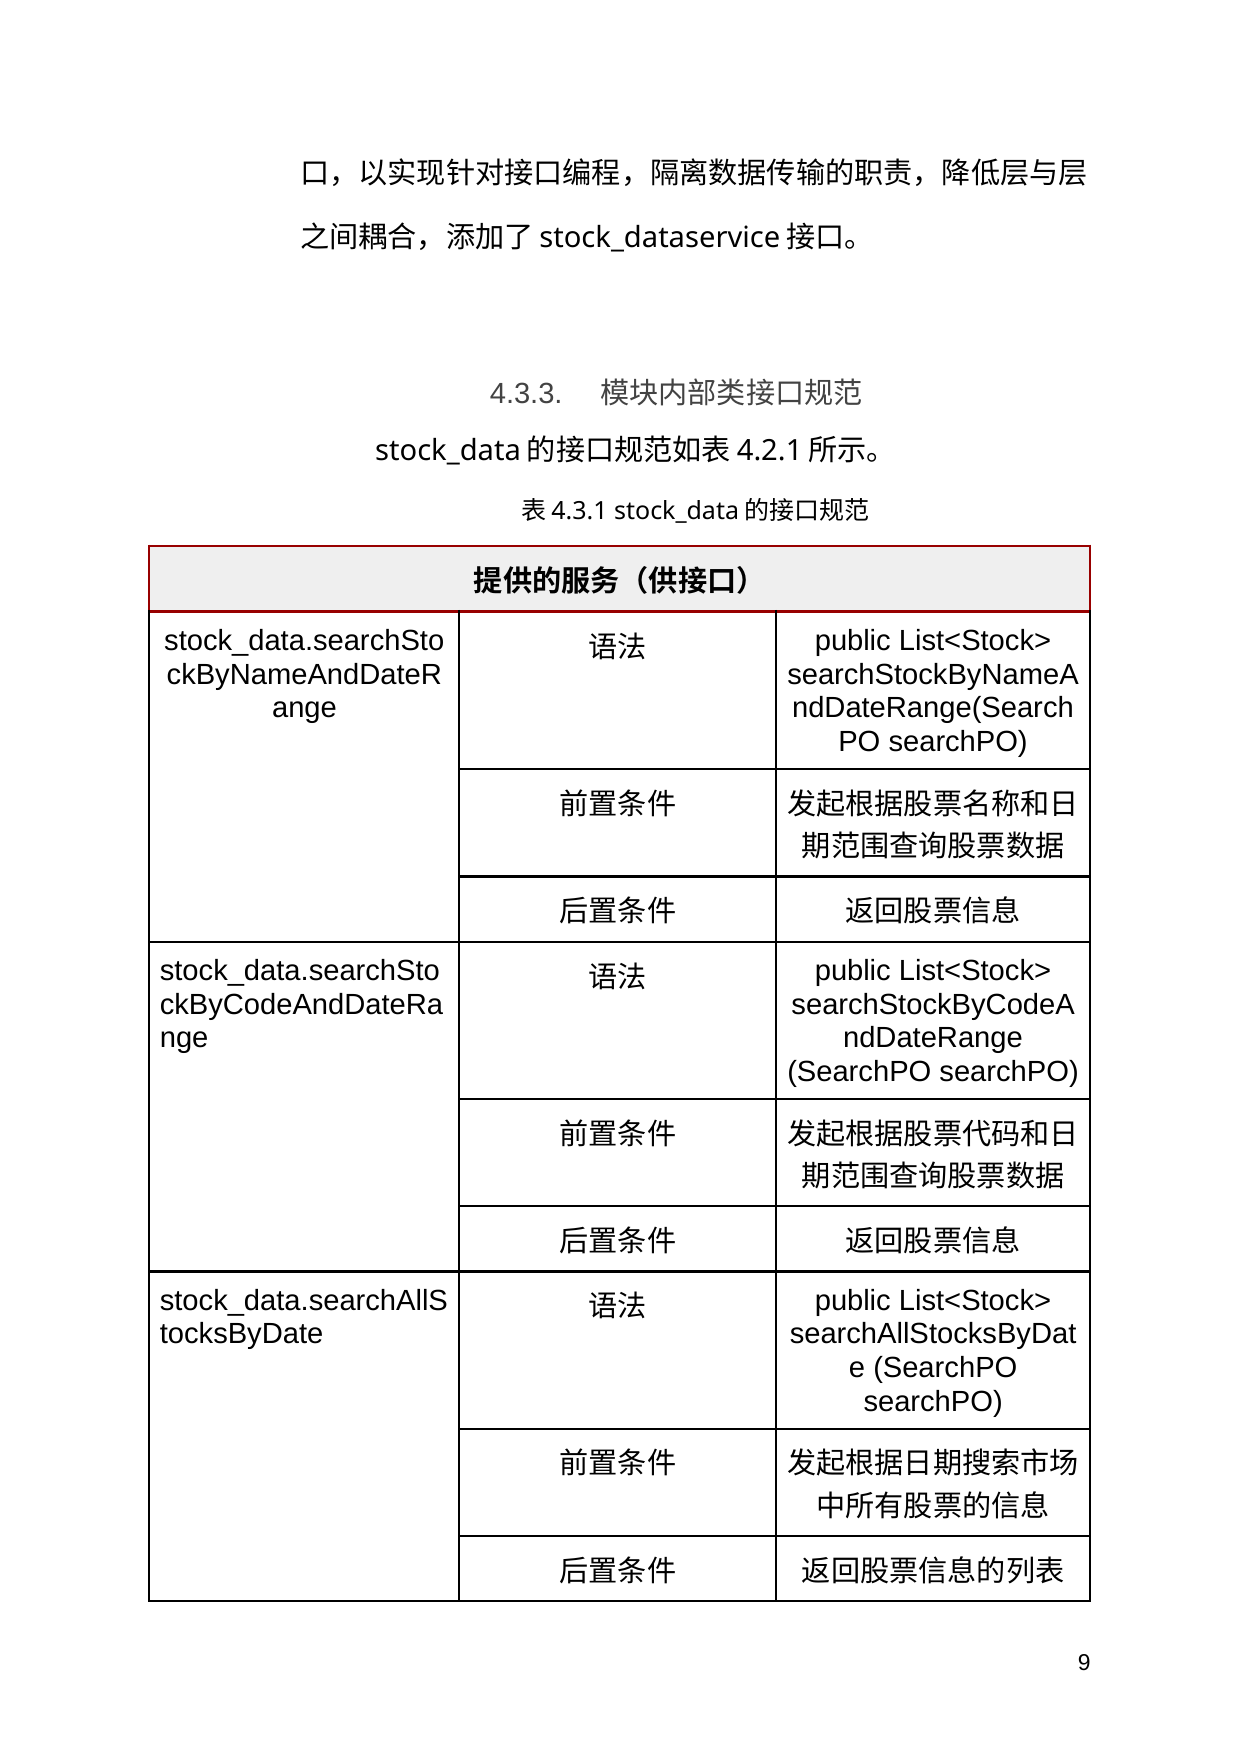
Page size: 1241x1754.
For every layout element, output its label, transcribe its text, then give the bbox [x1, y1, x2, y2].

table_cell 后置条件 [460, 878, 775, 941]
table_cell 前置条件 [460, 1430, 775, 1535]
table_header 提供的服务（供接口） [150, 547, 1089, 610]
table_cell 返回股票信息 [777, 1207, 1089, 1270]
list stock_data的接口规范如表4.2.1所示。 [375, 427, 1090, 469]
table_cell 后置条件 [460, 1207, 775, 1270]
table_cell stock_data.searchStockByCodeAndDateRange [150, 943, 458, 1270]
table_cell 语法 [460, 943, 775, 1098]
table_cell 前置条件 [460, 770, 775, 875]
table_cell stock_data.searchAllStocksByDate [150, 1273, 458, 1600]
text 表4.3.1 stock_data的接口规范 [300, 490, 1090, 526]
table_cell 发起根据股票代码和日期范围查询股票数据 [777, 1100, 1089, 1205]
table_cell public List<Stock> searchStockByCodeAndDateRange (SearchPO searchPO) [777, 943, 1089, 1098]
table_cell 发起根据股票名称和日期范围查询股票数据 [777, 770, 1089, 875]
table_cell stock_data.searchStockByNameAndDateRange [150, 613, 458, 941]
table_cell public List<Stock> searchStockByNameAndDateRange(SearchPO searchPO) [777, 613, 1089, 768]
subtitle 模块内部类接口规范 [375, 370, 1090, 412]
table_cell 前置条件 [460, 1100, 775, 1205]
table_cell 语法 [460, 613, 775, 768]
table_cell 返回股票信息 [777, 878, 1089, 941]
table_cell 语法 [460, 1273, 775, 1427]
table_cell 返回股票信息的列表 [777, 1537, 1089, 1600]
table_cell public List<Stock> searchAllStocksByDate (SearchPO searchPO) [777, 1273, 1089, 1427]
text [300, 150, 1090, 256]
table_cell 后置条件 [460, 1537, 775, 1600]
table_cell 发起根据日期搜索市场中所有股票的信息 [777, 1430, 1089, 1535]
